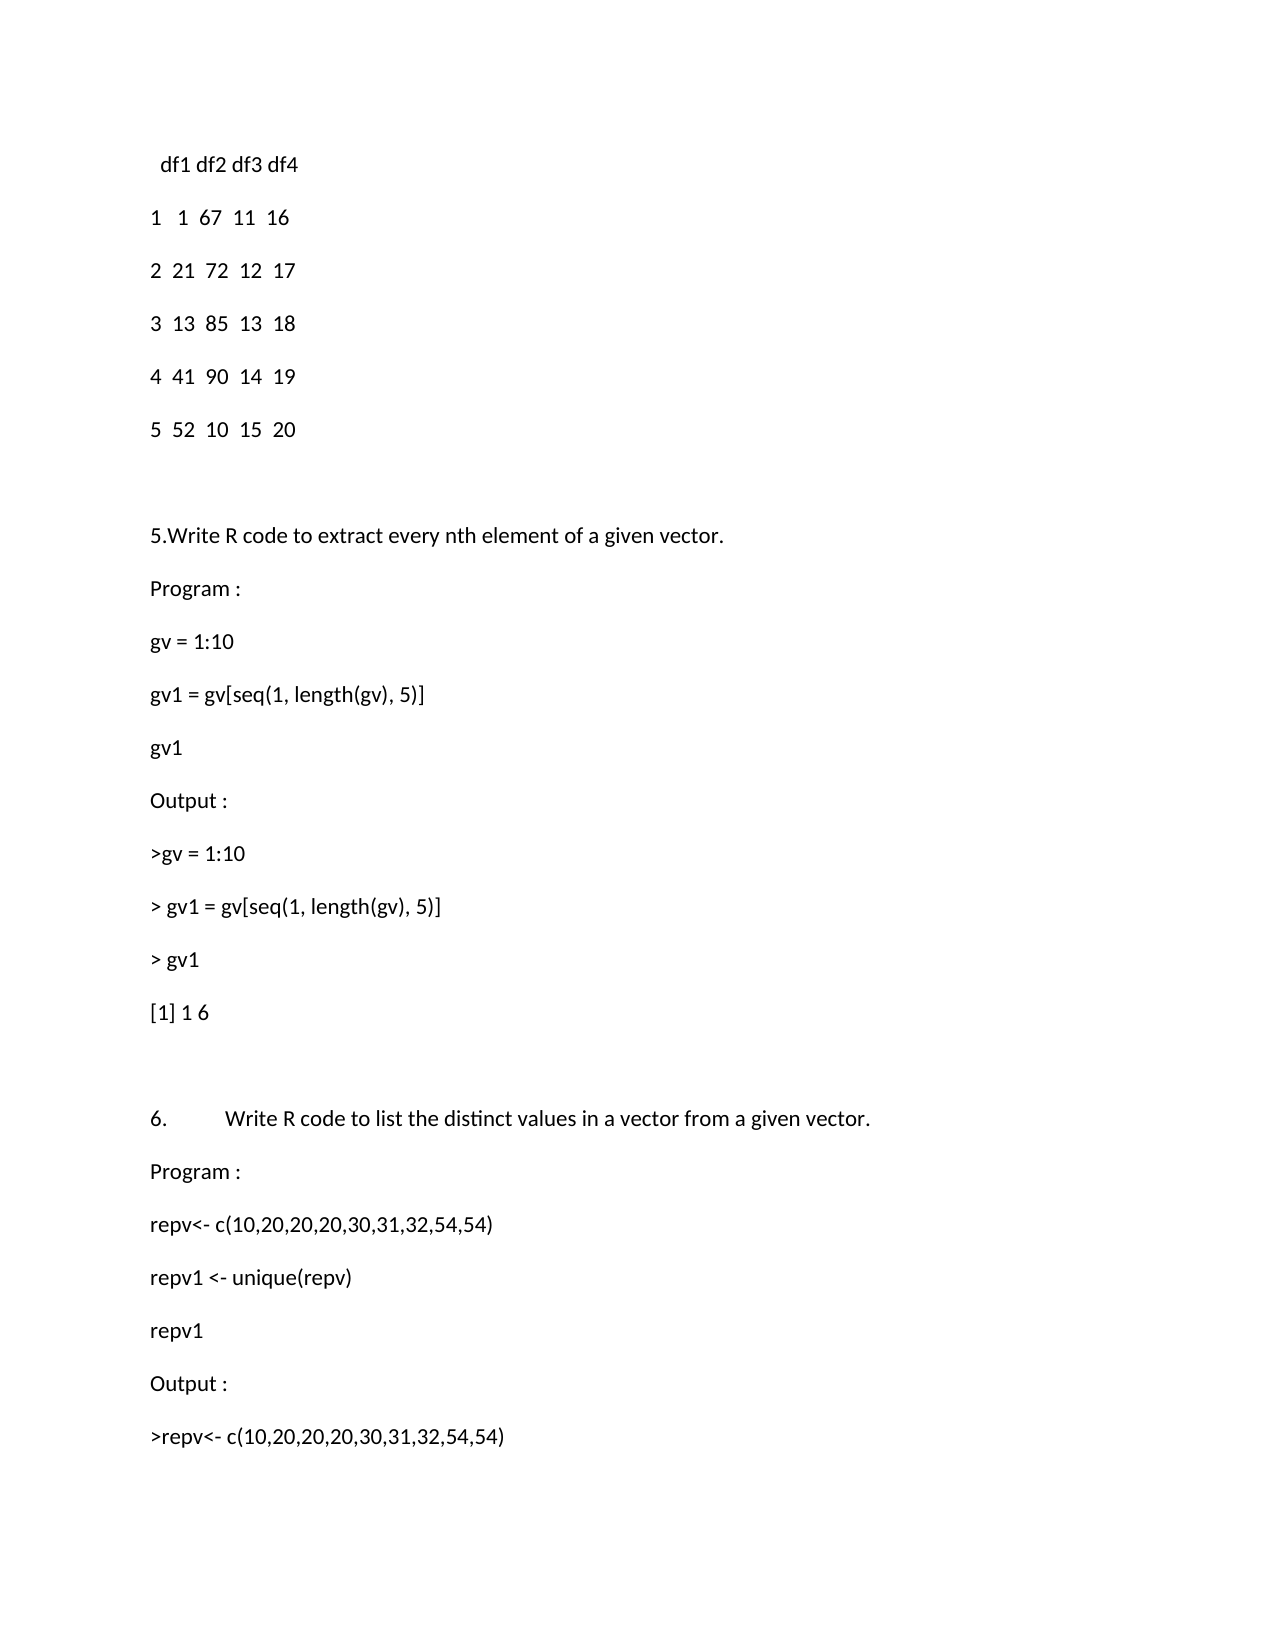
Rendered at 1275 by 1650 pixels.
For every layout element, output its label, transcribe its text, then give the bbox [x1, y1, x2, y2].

text 5.Write R code to extract every nth element of a given vector. [150, 521, 1125, 549]
text Program : [150, 1157, 1125, 1185]
text 2 21 72 12 17 [150, 256, 1125, 284]
text repv1 <- unique(repv) [150, 1263, 1125, 1291]
text >gv = 1:10 [150, 839, 1125, 867]
text gv1 [150, 733, 1125, 761]
text > gv1 = gv[seq(1, length(gv), 5)] [150, 892, 1125, 920]
text 1 1 67 11 16 [150, 203, 1125, 231]
text [1] 1 6 [150, 998, 1125, 1026]
text 3 13 85 13 18 [150, 309, 1125, 337]
text >repv<- c(10,20,20,20,30,31,32,54,54) [150, 1422, 1125, 1451]
text gv1 = gv[seq(1, length(gv), 5)] [150, 680, 1125, 708]
text repv<- c(10,20,20,20,30,31,32,54,54) [150, 1210, 1125, 1238]
text df1 df2 df3 df4 [150, 150, 1125, 178]
text 5 52 10 15 20 [150, 415, 1125, 443]
text 6. Write R code to list the distinct values in a vector from a given vector. [150, 1104, 1125, 1132]
text Program : [150, 574, 1125, 602]
text gv = 1:10 [150, 627, 1125, 655]
text 4 41 90 14 19 [150, 362, 1125, 390]
text Output : [150, 1369, 1125, 1397]
text repv1 [150, 1316, 1125, 1344]
text Output : [150, 786, 1125, 814]
text > gv1 [150, 945, 1125, 973]
